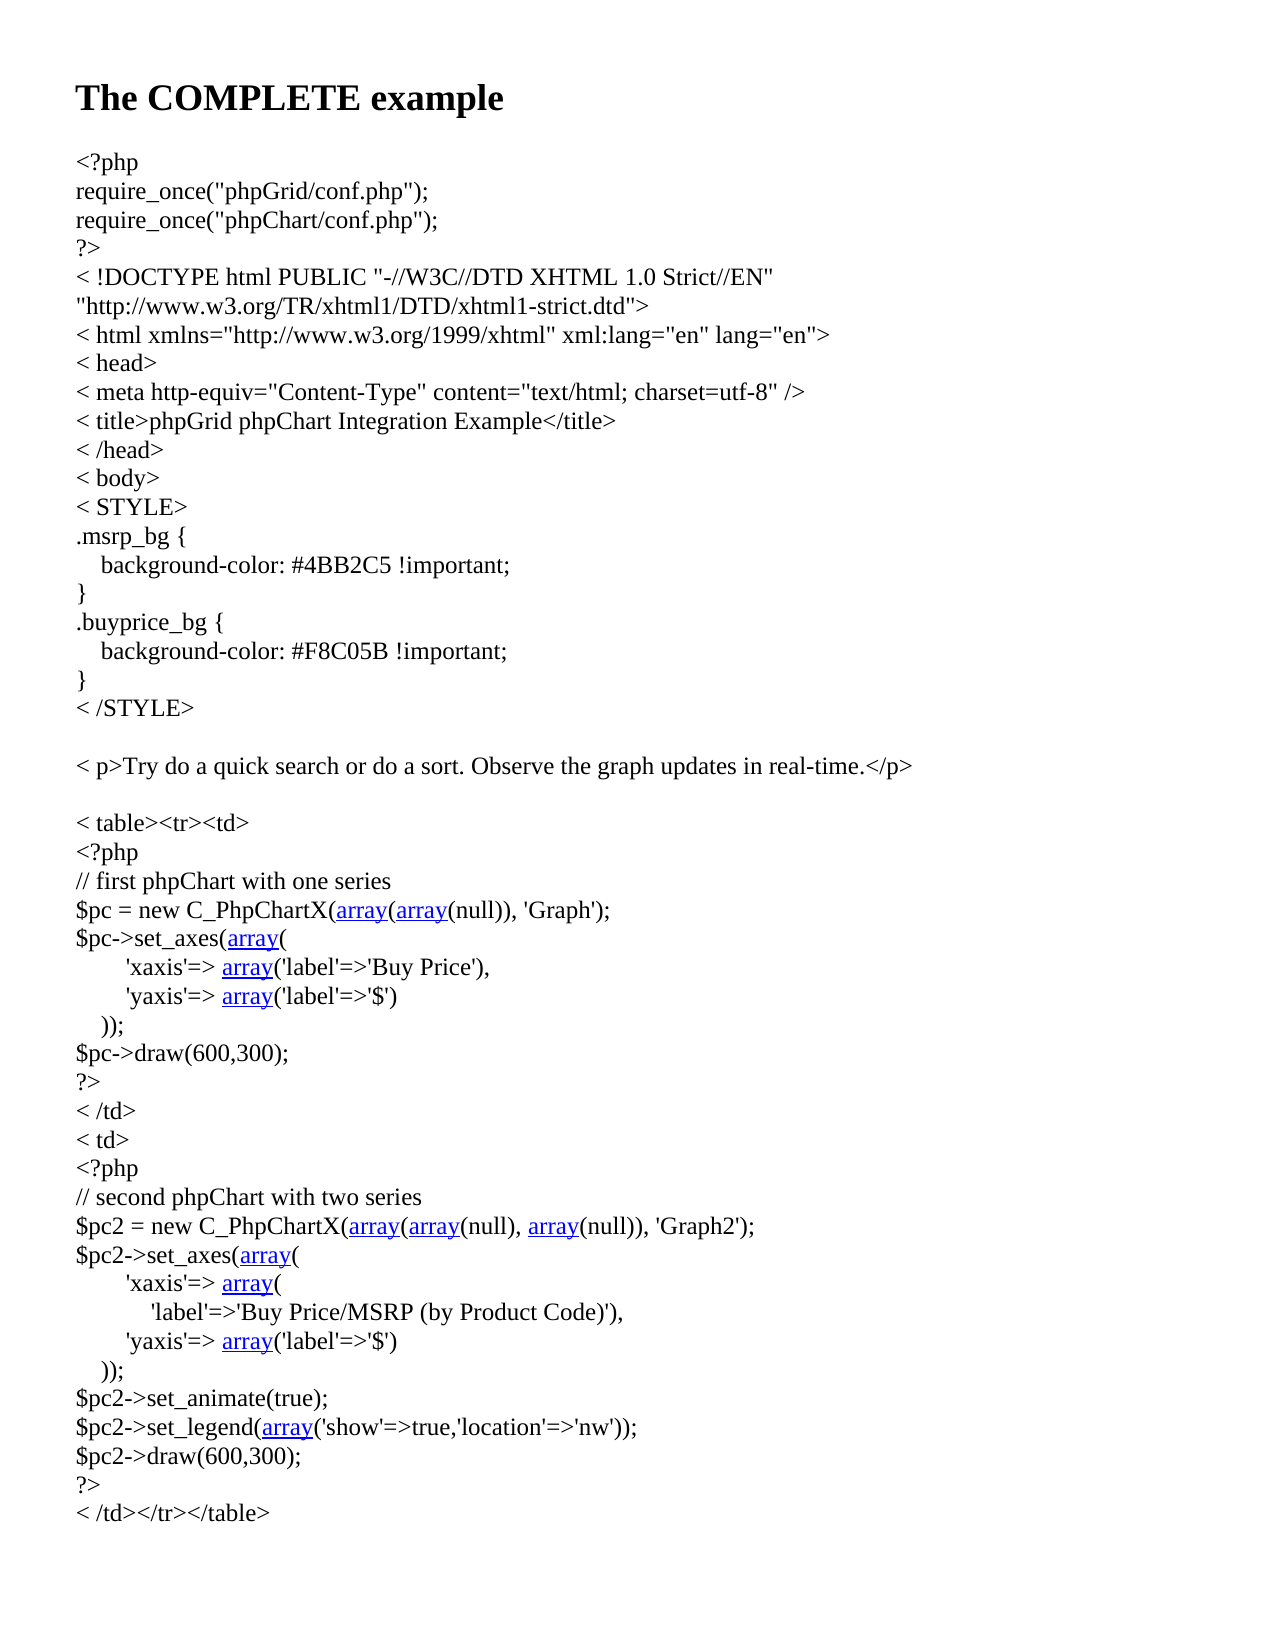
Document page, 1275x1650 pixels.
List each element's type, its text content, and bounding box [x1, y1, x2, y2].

text The COMPLETE example [75, 75, 1200, 118]
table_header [76, 147, 1200, 1556]
